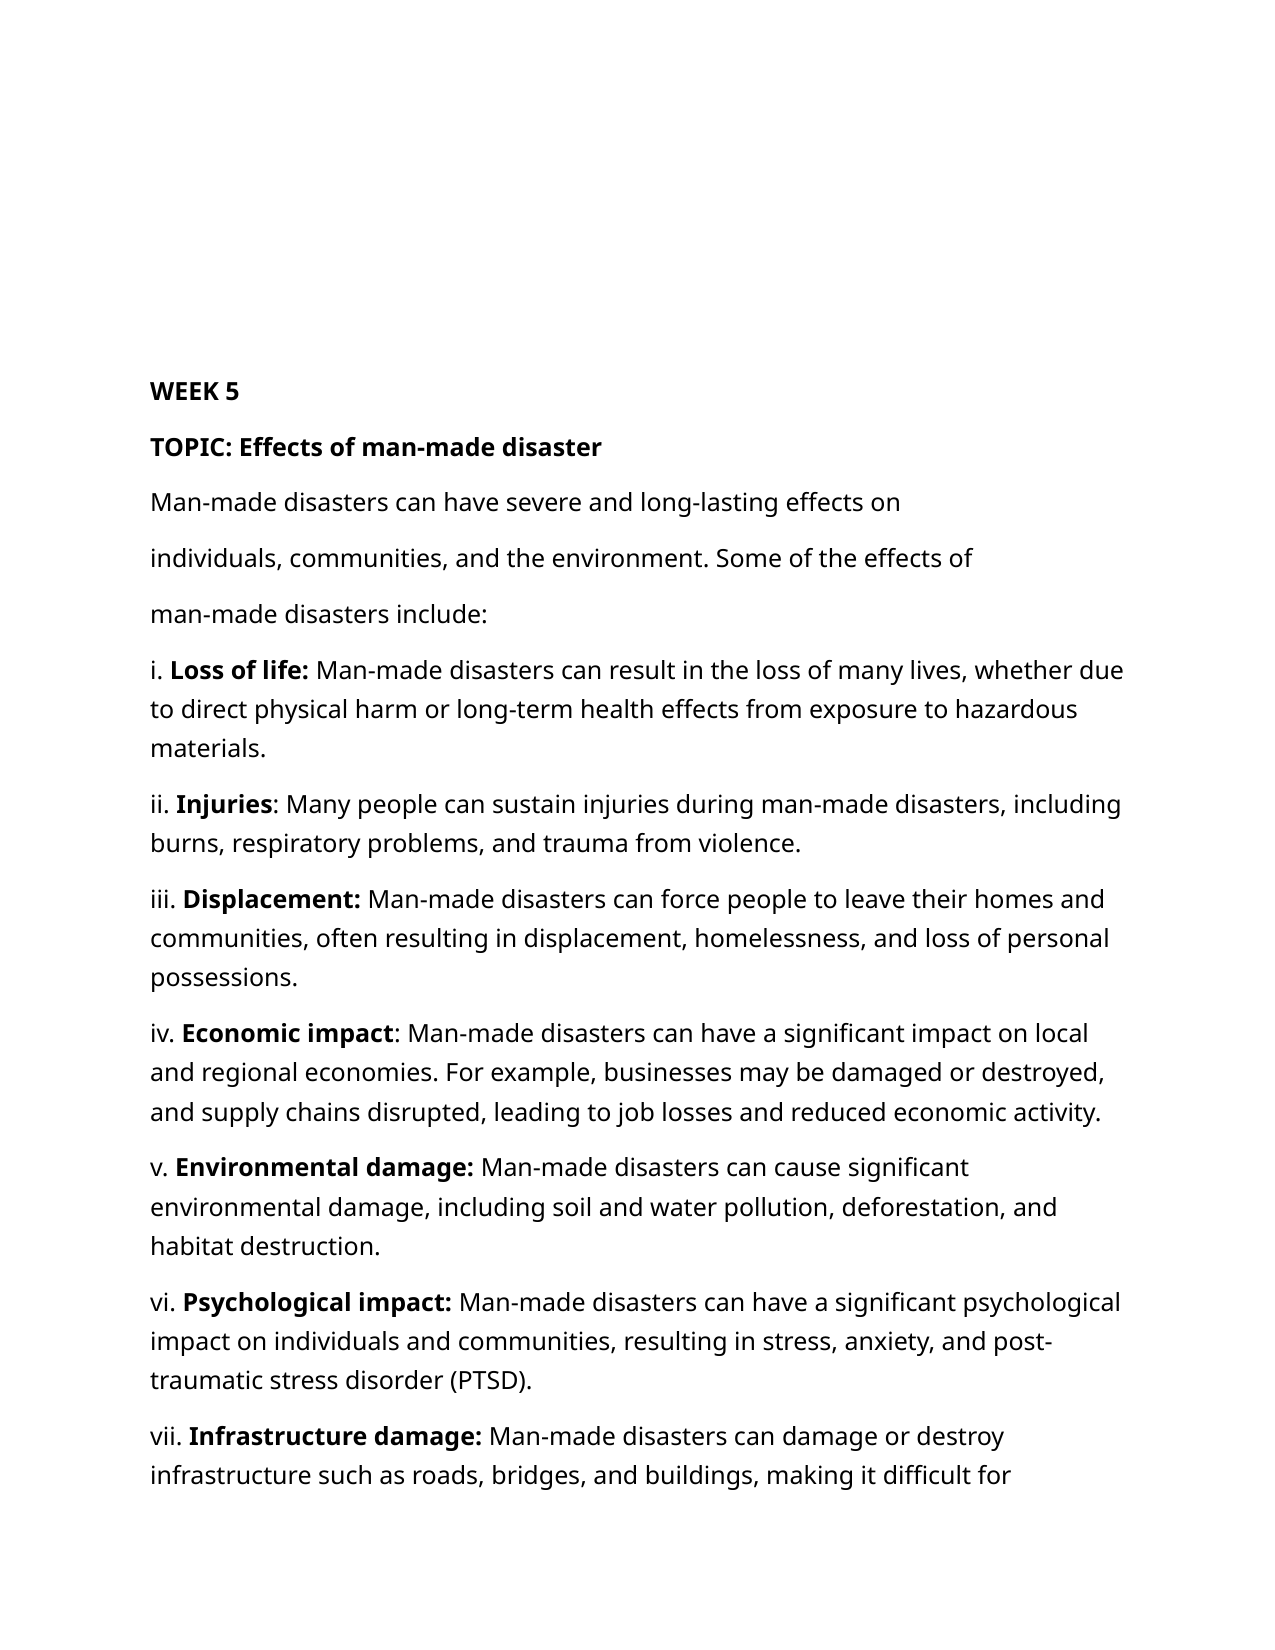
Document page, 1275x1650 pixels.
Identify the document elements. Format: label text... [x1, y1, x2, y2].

text ii. Injuries: Many people can sustain injuries during man-made disasters, including burns, respiratory problems, and trauma from violence. [150, 787, 1125, 860]
text WEEK 5 [150, 373, 1125, 407]
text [150, 1418, 1125, 1492]
text vi. Psychological impact: Man-made disasters can have a significant psychological impact on individuals and communities, resulting in stress, anxiety, and post-traumatic stress disorder (PTSD). [150, 1284, 1125, 1397]
text Man-made disasters can have severe and long-lasting effects on [150, 485, 1125, 519]
text i. Loss of life: Man-made disasters can result in the loss of many lives, whether due to direct physical harm or long-term health effects from exposure to hazardous materials. [150, 652, 1125, 765]
text iii. Displacement: Man-made disasters can force people to leave their homes and communities, often resulting in displacement, homelessness, and loss of personal possessions. [150, 882, 1125, 994]
text man-made disasters include: [150, 597, 1125, 631]
text v. Environmental damage: Man-made disasters can cause significant environmental damage, including soil and water pollution, deforestation, and habitat destruction. [150, 1150, 1125, 1262]
text individuals, communities, and the environment. Some of the effects of [150, 541, 1125, 575]
text iv. Economic impact: Man-made disasters can have a significant impact on local and regional economies. For example, businesses may be damaged or destroyed, and supply chains disrupted, leading to job losses and reduced economic activity. [150, 1016, 1125, 1128]
text TOPIC: Effects of man-made disaster [150, 429, 1125, 463]
